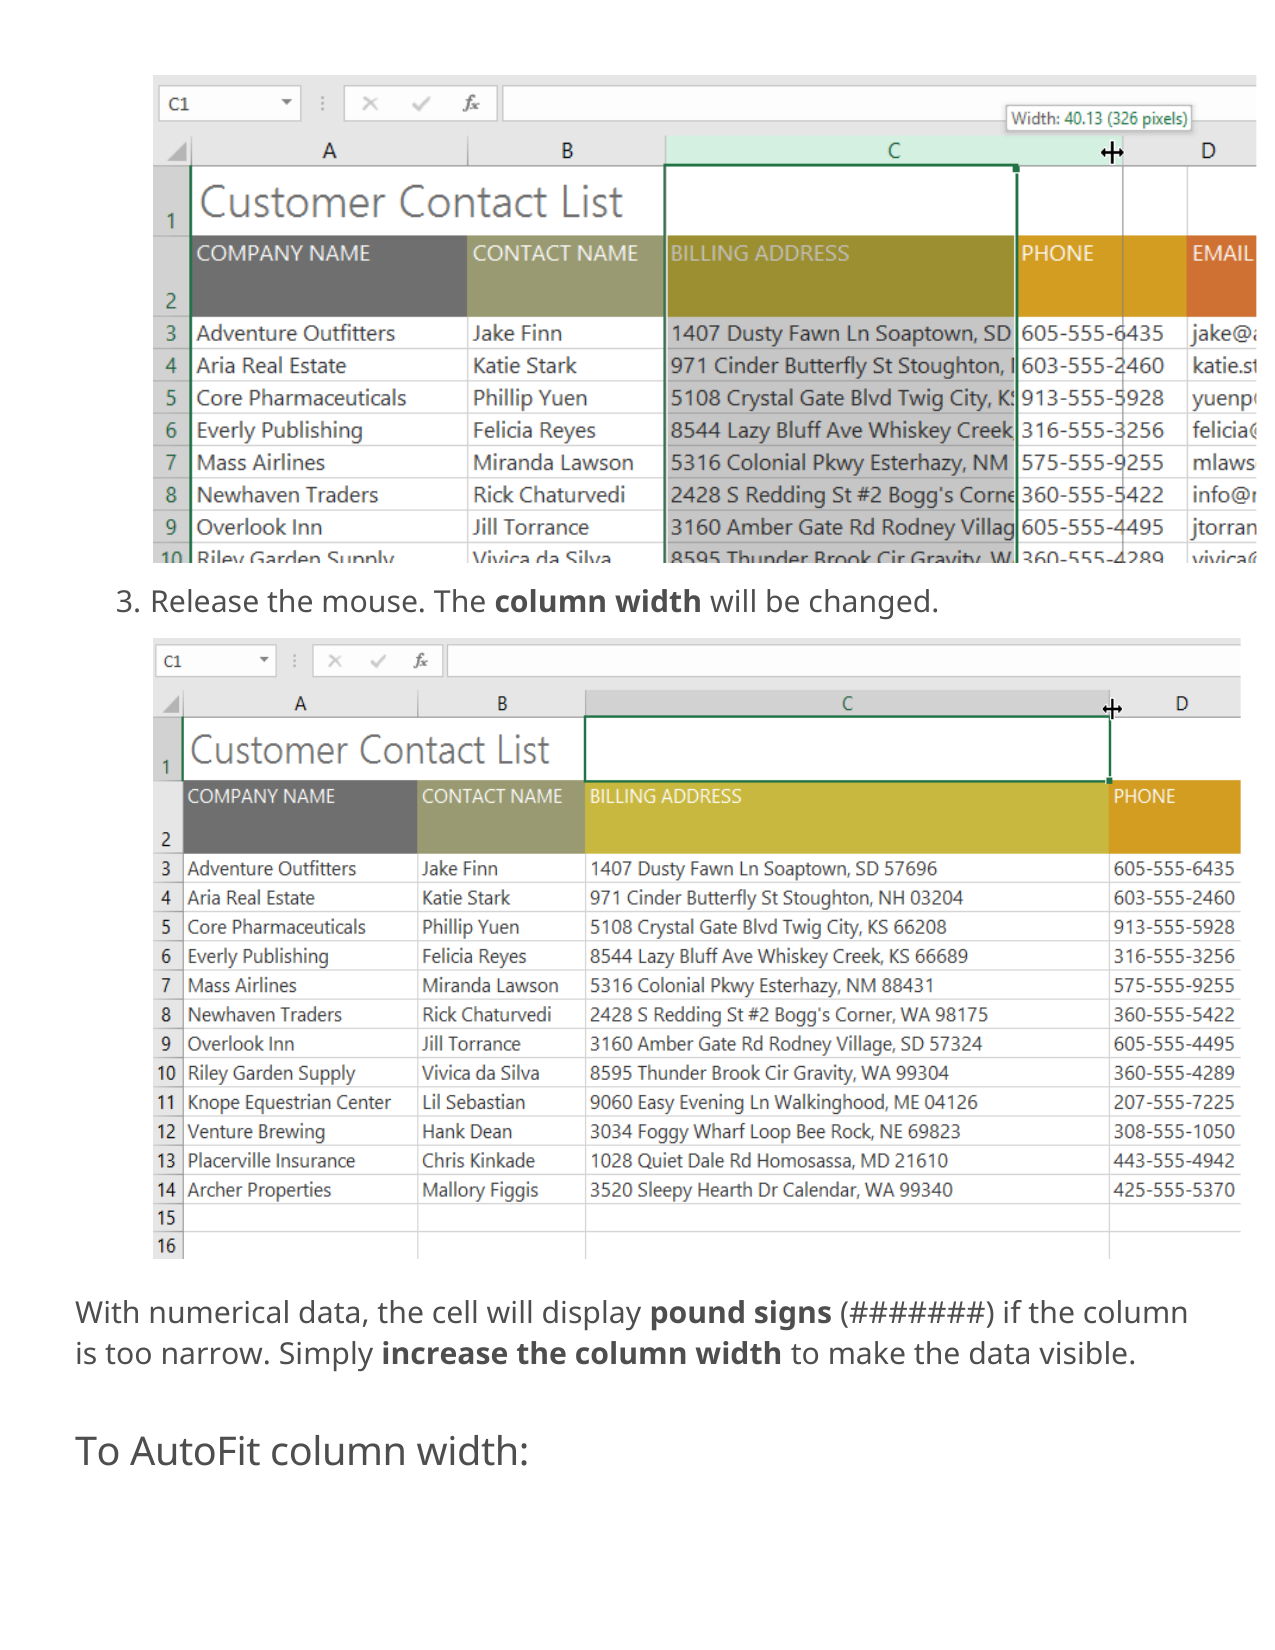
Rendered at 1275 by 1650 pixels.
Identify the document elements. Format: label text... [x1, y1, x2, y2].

picture [153, 75, 1257, 563]
text To AutoFit column width: [75, 1423, 1200, 1477]
picture [153, 638, 1241, 1259]
text With numerical data, the cell will display pound signs (#######) if the column is too narrow. Simply increase the column width to make the data visible. [75, 1291, 1200, 1373]
list Release the mouse. The column width will be changed. [116, 580, 1122, 621]
